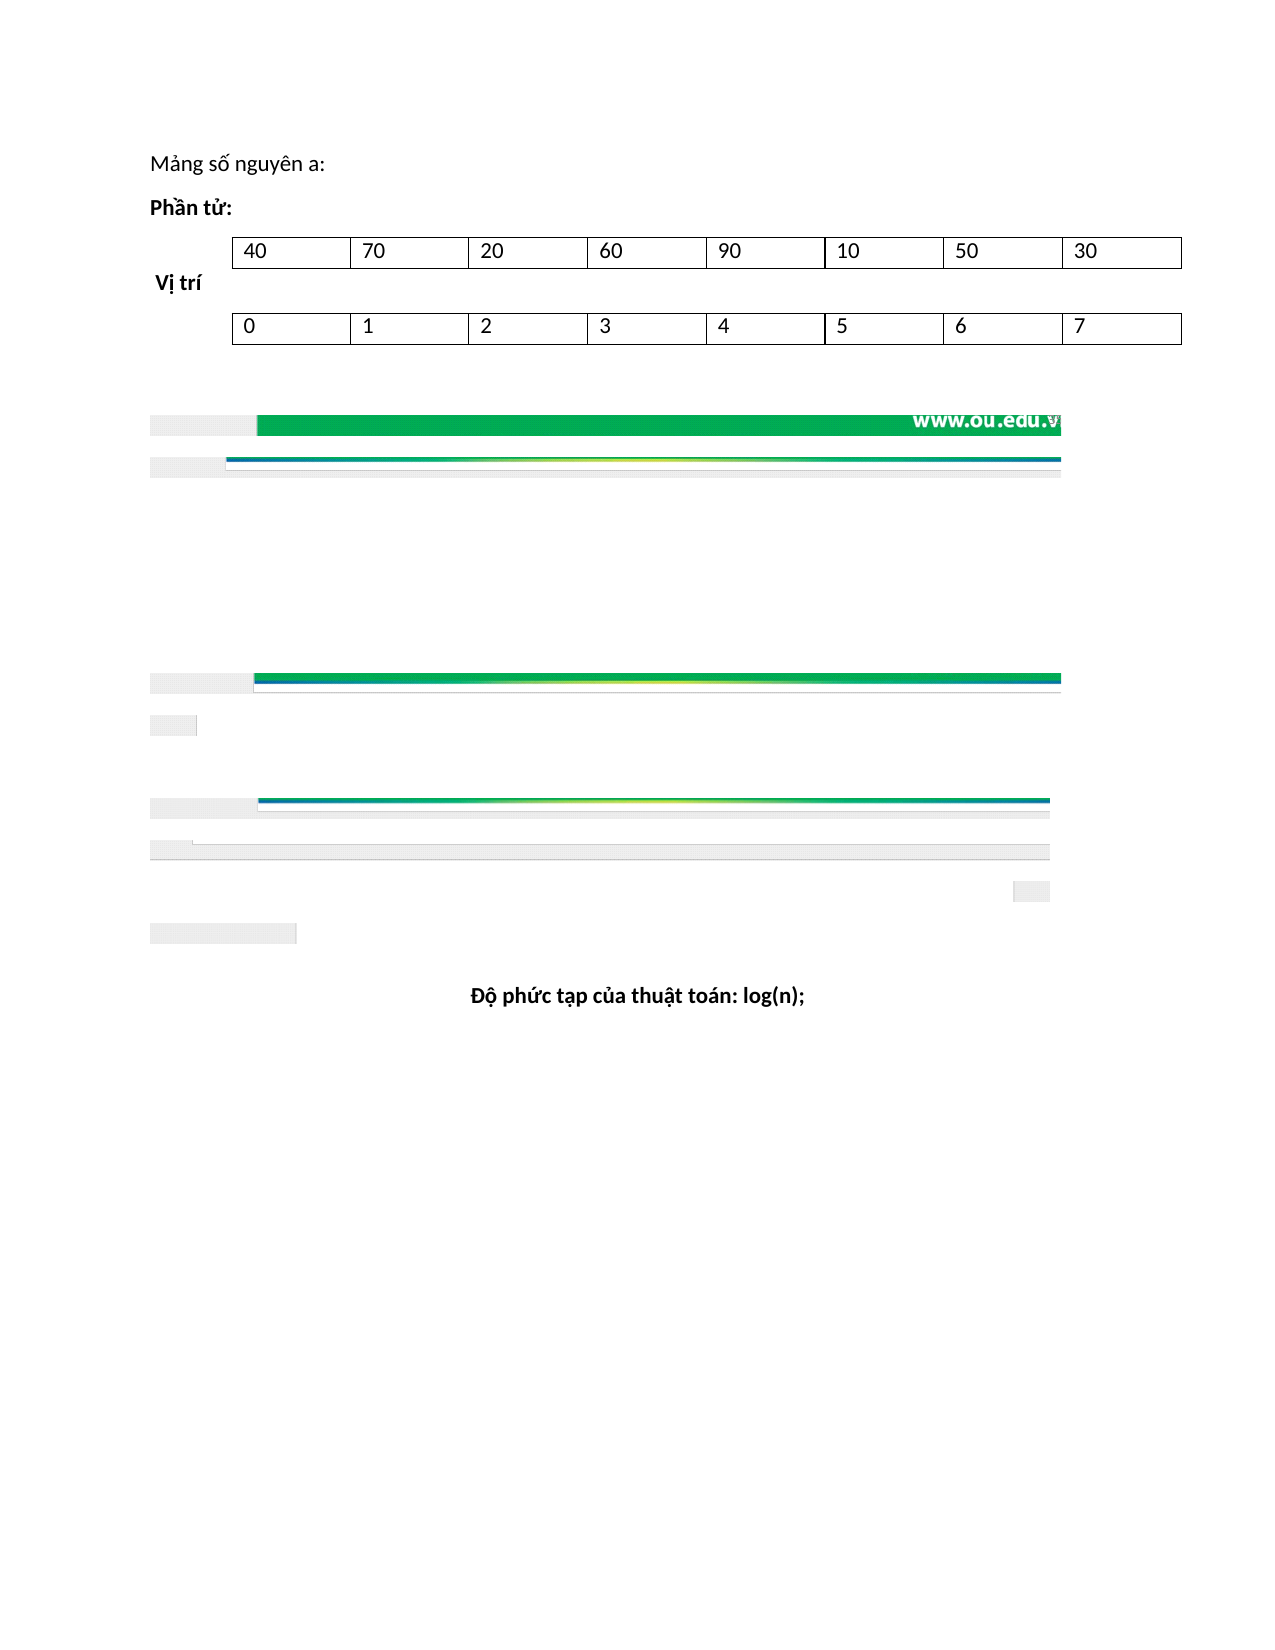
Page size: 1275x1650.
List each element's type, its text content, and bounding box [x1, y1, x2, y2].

table_header 1 [351, 314, 468, 344]
table_header 4 [707, 314, 824, 344]
table_header 20 [469, 238, 587, 268]
table_header 70 [351, 238, 468, 268]
table_header 90 [707, 238, 824, 268]
text Độ phức tạp của thuật toán: log(n); [150, 982, 1125, 1009]
table_header 6 [944, 314, 1062, 344]
text Mảng số nguyên a: [150, 150, 1125, 177]
table_header 50 [944, 238, 1062, 268]
text Vị trí [150, 269, 1125, 296]
table_header 5 [826, 314, 943, 344]
text Phần tử: [150, 194, 1125, 221]
table_header 0 [233, 314, 350, 344]
table_header 40 [233, 238, 350, 268]
table_header 10 [826, 238, 943, 268]
table_header 2 [469, 314, 587, 344]
table_header 60 [588, 238, 706, 268]
table_header 3 [588, 314, 706, 344]
table_header 7 [1063, 314, 1181, 344]
table_header 30 [1063, 238, 1181, 268]
